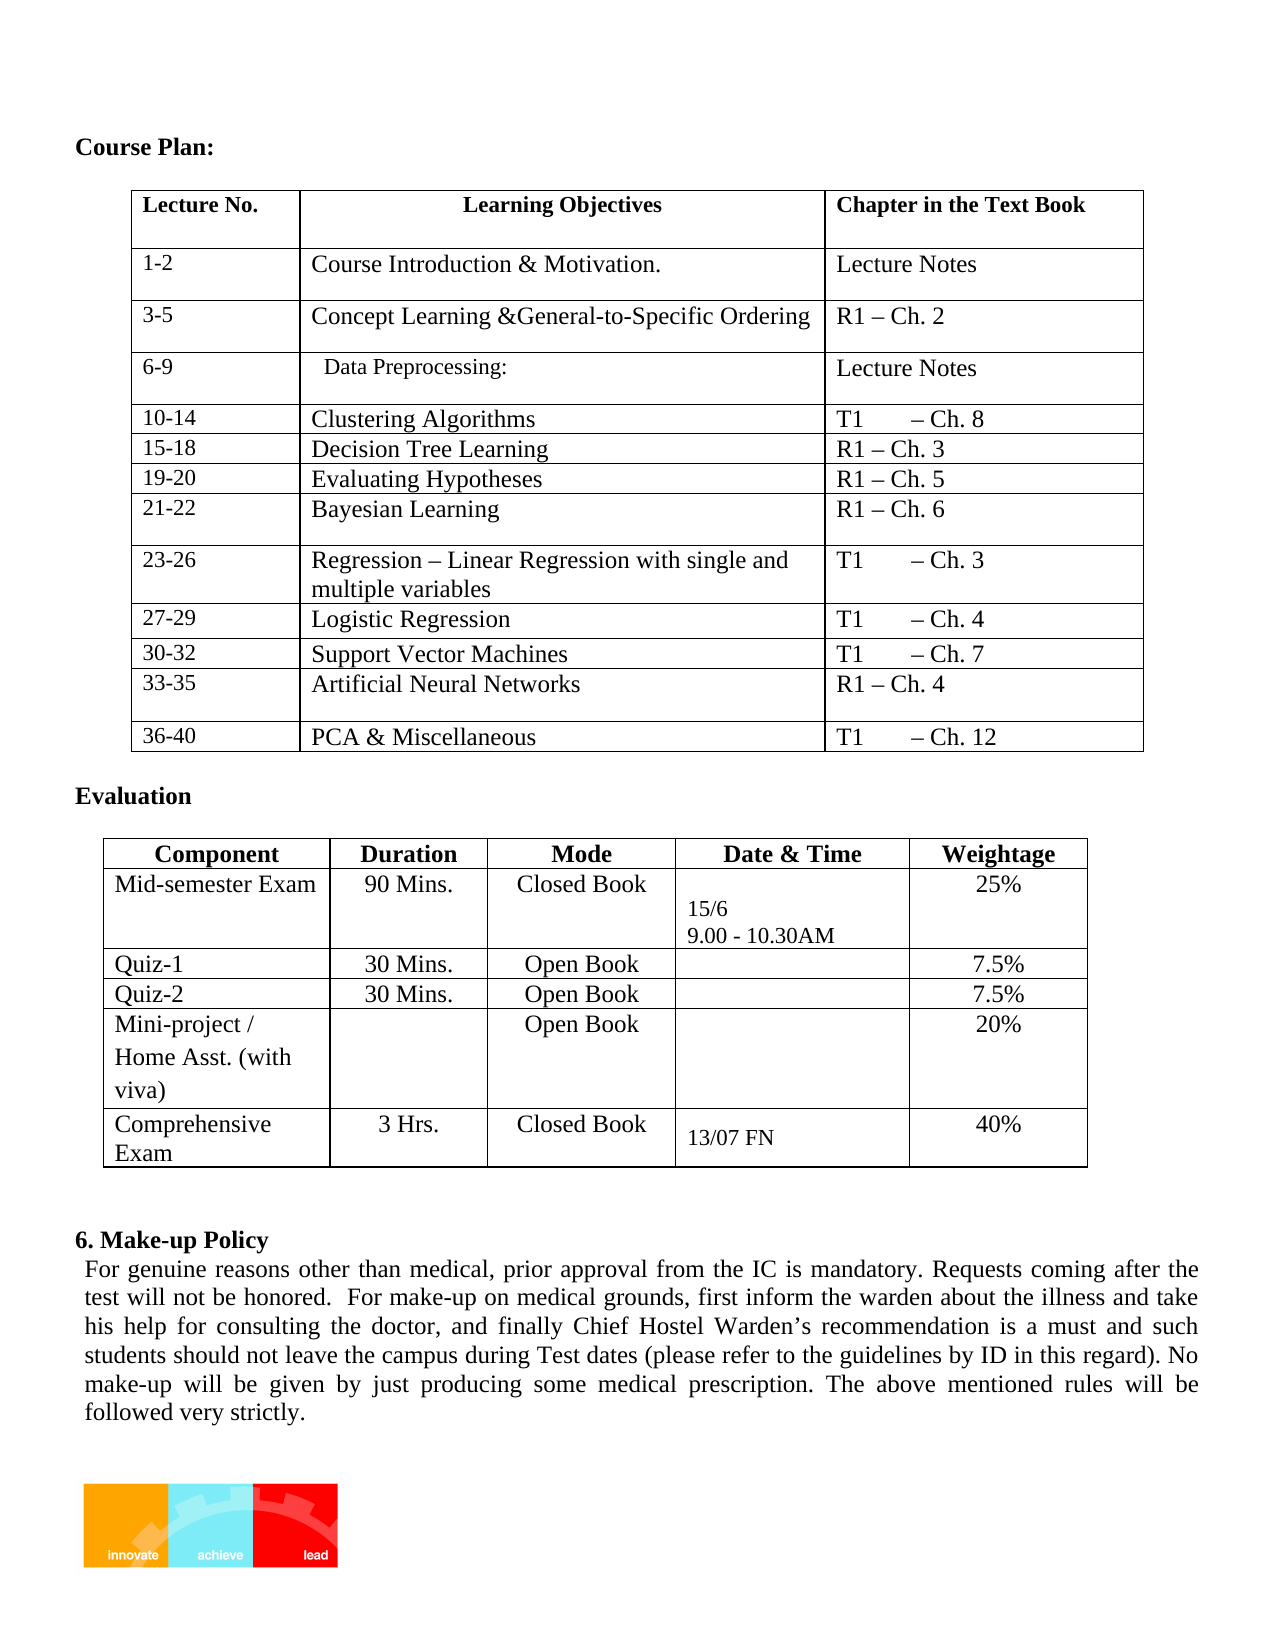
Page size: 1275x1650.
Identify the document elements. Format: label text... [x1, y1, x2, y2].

table_cell Comprehensive Exam [104, 1109, 329, 1166]
table_cell 33-35 [132, 669, 299, 721]
table_cell Decision Tree Learning [301, 434, 824, 463]
table_cell 15/6 9.00 - 10.30AM [676, 869, 909, 948]
table_cell T1 – Ch. 7 [826, 639, 1143, 668]
table_cell Concept Learning &General-to-Specific Ordering [301, 301, 824, 352]
table_cell 20% [910, 1009, 1087, 1108]
table_cell 21-22 [132, 494, 299, 544]
table_cell 40% [910, 1109, 1087, 1166]
table_cell Bayesian Learning [301, 494, 824, 544]
table_cell [676, 1009, 909, 1108]
table_cell Mini-project / Home Asst. (with viva) [104, 1009, 329, 1108]
table_header Lecture No. [132, 191, 299, 248]
table_cell Open Book [488, 949, 675, 978]
table_cell Lecture Notes [826, 249, 1143, 300]
table_header Date & Time [676, 839, 909, 868]
table_cell Course Introduction & Motivation. [301, 249, 824, 300]
table_cell 19-20 [132, 464, 299, 493]
table_cell Mid-semester Exam [104, 869, 329, 948]
table_cell Regression – Linear Regression with single and multiple variables [301, 546, 824, 603]
table_cell [676, 979, 909, 1008]
table_cell 7.5% [910, 949, 1087, 978]
table_cell Open Book [488, 979, 675, 1008]
table_cell Logistic Regression [301, 604, 824, 638]
table_cell [331, 1009, 487, 1108]
table_cell Clustering Algorithms [301, 405, 824, 433]
table_cell 30 Mins. [331, 949, 487, 978]
table_cell Closed Book [488, 869, 675, 948]
table_cell Data Preprocessing: [301, 353, 824, 403]
table_cell PCA & Miscellaneous [301, 722, 824, 751]
table_cell R1 – Ch. 2 [826, 301, 1143, 352]
table_cell R1 – Ch. 4 [826, 669, 1143, 721]
table_cell 90 Mins. [331, 869, 487, 948]
table_header Component [104, 839, 329, 868]
table_cell Artificial Neural Networks [301, 669, 824, 721]
table_cell R1 – Ch. 5 [826, 464, 1143, 493]
table_cell T1 – Ch. 4 [826, 604, 1143, 638]
table_header Chapter in the Text Book [826, 191, 1143, 248]
text Course Plan: [75, 132, 1200, 161]
table_cell 36-40 [132, 722, 299, 751]
table_cell T1 – Ch. 3 [826, 546, 1143, 603]
table_header Learning Objectives [301, 191, 824, 248]
table_cell 30-32 [132, 639, 299, 668]
table_cell Quiz-1 [104, 949, 329, 978]
table_cell T1 – Ch. 12 [826, 722, 1143, 751]
table_header Duration [331, 839, 487, 868]
table_cell R1 – Ch. 6 [826, 494, 1143, 544]
table_header Mode [488, 839, 675, 868]
table_cell Open Book [488, 1009, 675, 1108]
table_cell Quiz-2 [104, 979, 329, 1008]
text Evaluation [75, 781, 1200, 809]
table_cell 23-26 [132, 546, 299, 603]
table_header Weightage [910, 839, 1087, 868]
table_cell [676, 949, 909, 978]
table_cell 1-2 [132, 249, 299, 300]
text 6. Make-up Policy [75, 1225, 1200, 1254]
table_cell Evaluating Hypotheses [301, 464, 824, 493]
table_cell Closed Book [488, 1109, 675, 1166]
table_cell 13/07 FN [676, 1109, 909, 1166]
table_cell 30 Mins. [331, 979, 487, 1008]
table_cell 6-9 [132, 353, 299, 403]
table_cell T1 – Ch. 8 [826, 405, 1143, 433]
table_cell 3 Hrs. [331, 1109, 487, 1166]
text For genuine reasons other than medical, prior approval from the IC is mandatory. Requests coming after the test will not be honored. For make-up on medical grounds, first inform the warden about the illness and take his help for consulting the doctor, and finally Chief Hostel Warden’s recommendation is a must and such students should not leave the campus during Test dates (please refer to the guidelines by ID in this regard). No make-up will be given by just producing some medical prescription. The above mentioned rules will be followed very strictly. [84, 1254, 1200, 1426]
picture [75, 1476, 346, 1575]
table_cell 27-29 [132, 604, 299, 638]
table_cell 10-14 [132, 405, 299, 433]
table_cell Lecture Notes [826, 353, 1143, 403]
table_cell Support Vector Machines [301, 639, 824, 668]
table_cell 3-5 [132, 301, 299, 352]
table_cell R1 – Ch. 3 [826, 434, 1143, 463]
table_cell 15-18 [132, 434, 299, 463]
table_cell 7.5% [910, 979, 1087, 1008]
table_cell 25% [910, 869, 1087, 948]
